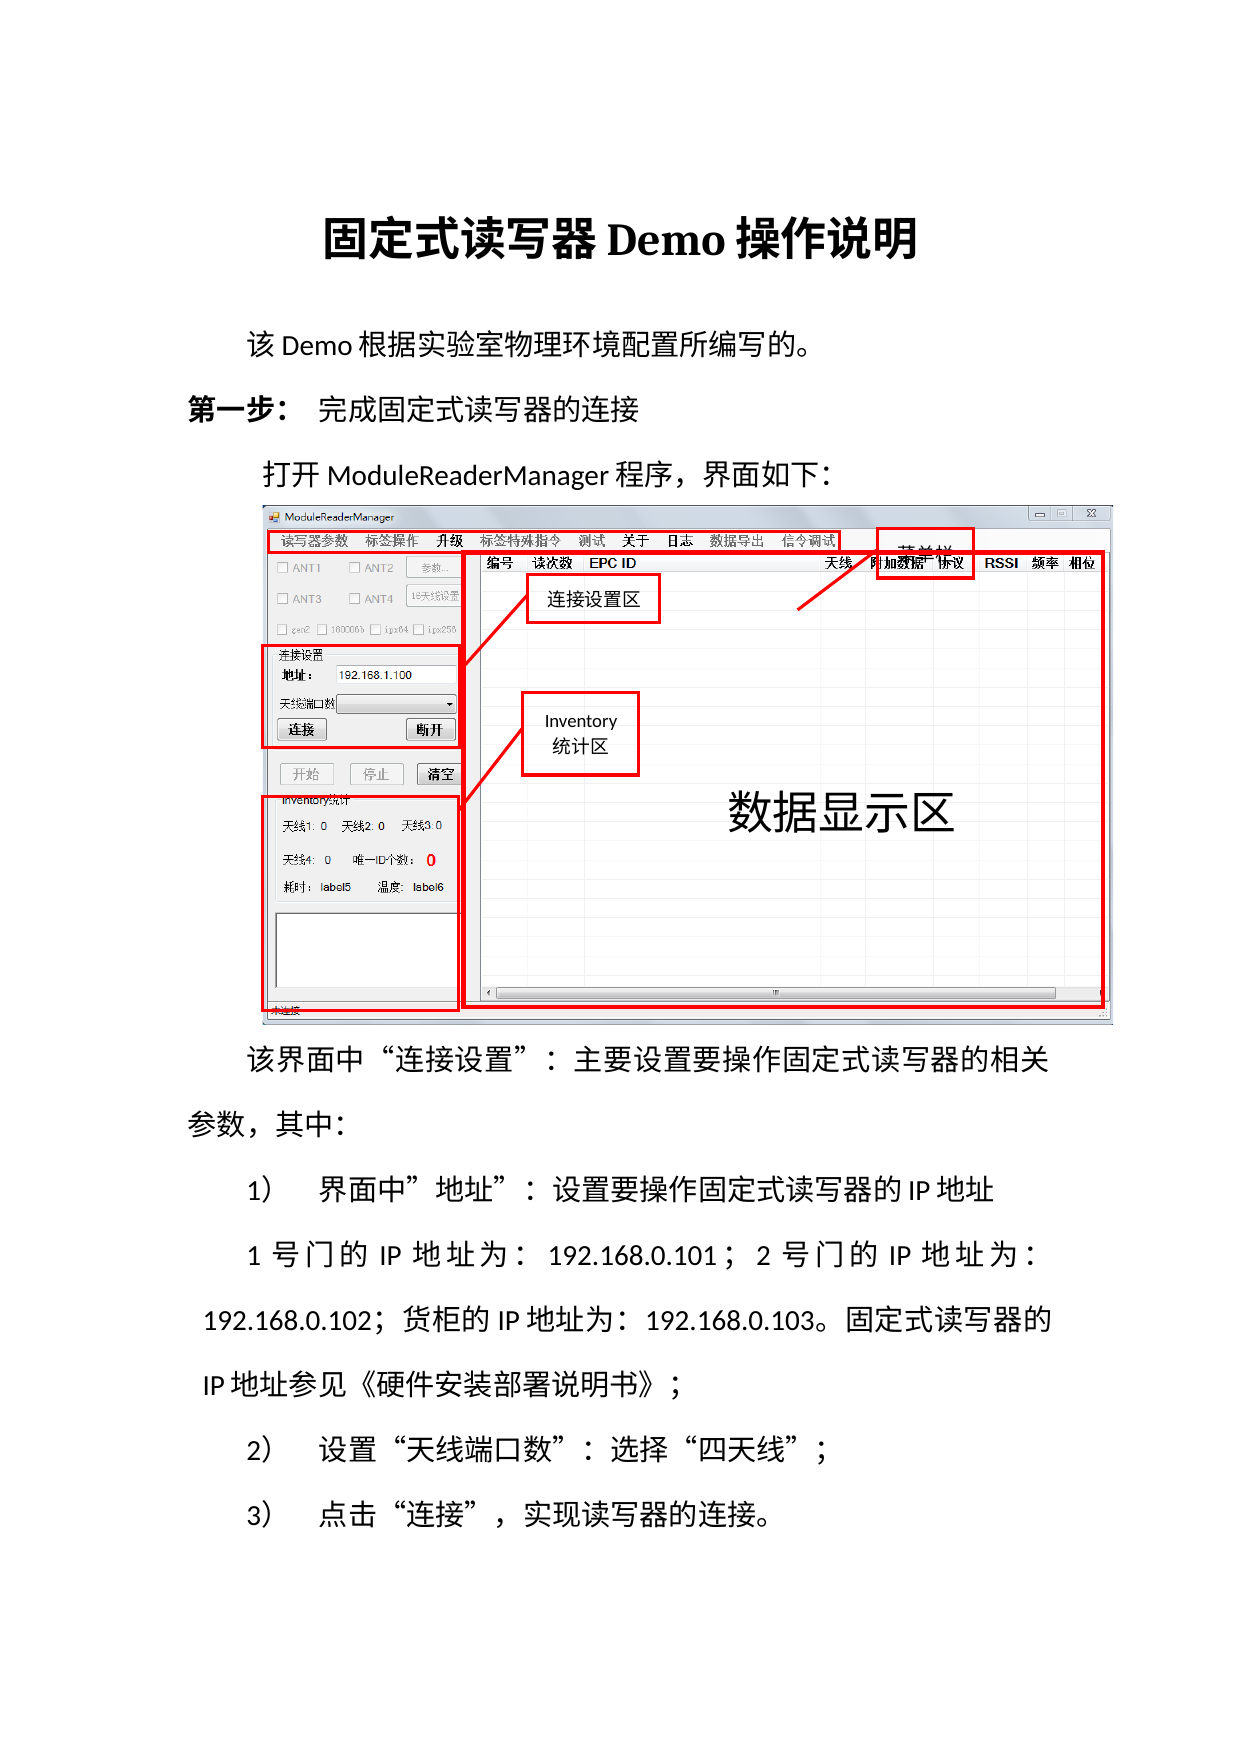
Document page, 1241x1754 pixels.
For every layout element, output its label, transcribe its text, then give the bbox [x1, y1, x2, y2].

picture [264, 647, 458, 746]
picture [262, 749, 461, 804]
picture [262, 505, 1114, 1025]
picture [879, 530, 972, 550]
picture [524, 694, 637, 773]
text 1号门的IP地址为：192.168.0.101；2号门的IP地址为：192.168.0.102；货柜的IP地址为：192.168.0.103。固定式读写器的IP地址参见《硬件安装部署说明书》； [202, 1221, 1053, 1416]
picture [466, 555, 1101, 1005]
picture [270, 533, 838, 551]
text 该Demo根据实验室物理环境配置所编写的。 [187, 311, 1053, 376]
list 设置“天线端口数”：选择“四天线”； [202, 1416, 1053, 1481]
picture [879, 555, 972, 576]
picture [264, 798, 457, 1009]
list 界面中”地址”：设置要操作固定式读写器的IP地址 [202, 1156, 1053, 1221]
text 该界面中“连接设置”：主要设置要操作固定式读写器的相关参数，其中： [187, 1026, 1053, 1156]
list 点击“连接”，实现读写器的连接。 [202, 1481, 1053, 1546]
list 完成固定式读写器的连接 [187, 376, 1053, 441]
list 打开ModuleReaderManager程序，界面如下： [262, 441, 1053, 505]
picture [529, 576, 658, 621]
subtitle 固定式读写器Demo操作说明 [187, 187, 1053, 284]
